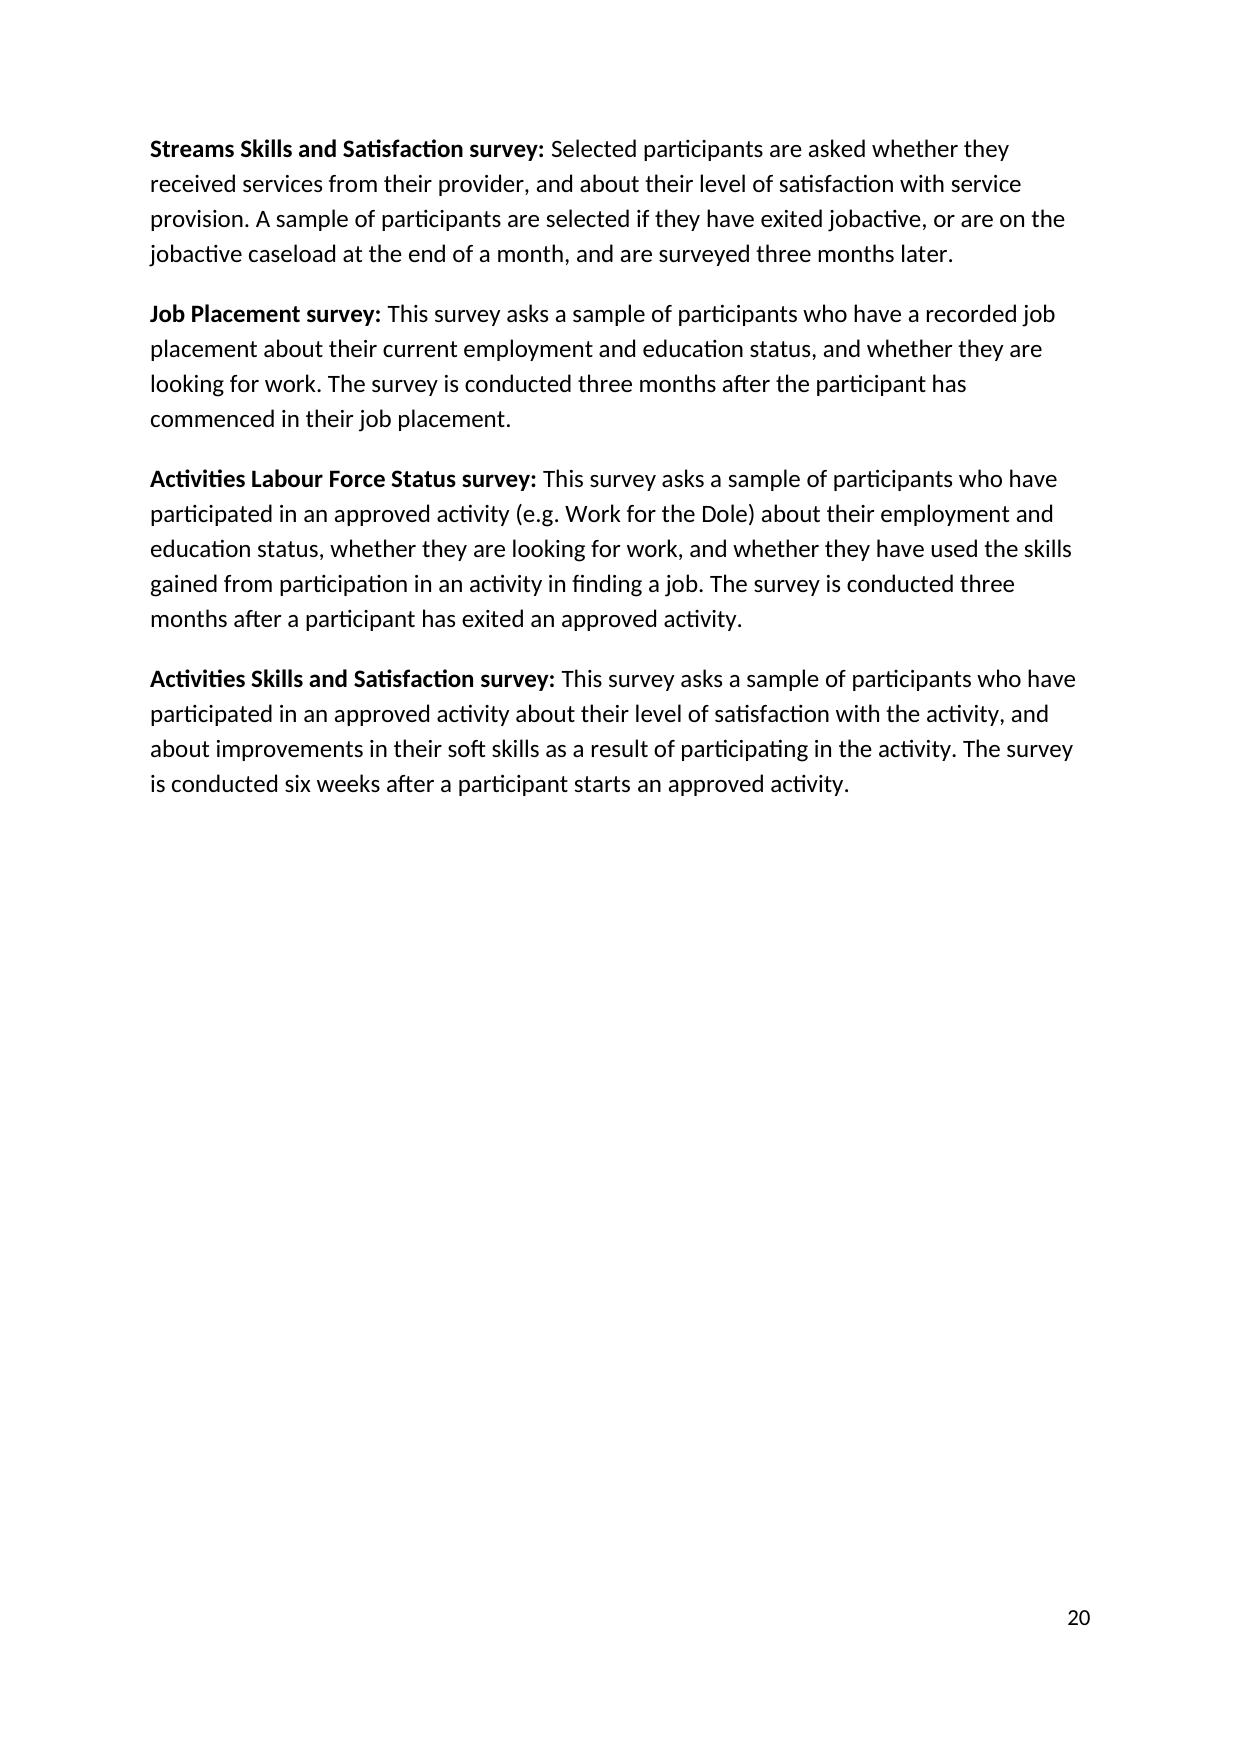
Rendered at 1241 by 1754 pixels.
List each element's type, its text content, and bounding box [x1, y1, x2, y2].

text Job Placement survey: This survey asks a sample of participants who have a recorded job placement about their current employment and education status, and whether they are looking for work. The survey is conducted three months after the participant has commenced in their job placement. [150, 298, 1090, 433]
text Streams Skills and Satisfaction survey: Selected participants are asked whether they received services from their provider, and about their level of satisfaction with service provision. A sample of participants are selected if they have exited jobactive, or are on the jobactive caseload at the end of a month, and are surveyed three months later. [150, 133, 1090, 268]
text Activities Skills and Satisfaction survey: This survey asks a sample of participants who have participated in an approved activity about their level of satisfaction with the activity, and about improvements in their soft skills as a result of participating in the activity. The survey is conducted six weeks after a participant starts an approved activity. [150, 663, 1090, 798]
text Activities Labour Force Status survey: This survey asks a sample of participants who have participated in an approved activity (e.g. Work for the Dole) about their employment and education status, whether they are looking for work, and whether they have used the skills gained from participation in an activity in finding a job. The survey is conducted three months after a participant has exited an approved activity. [150, 463, 1090, 633]
